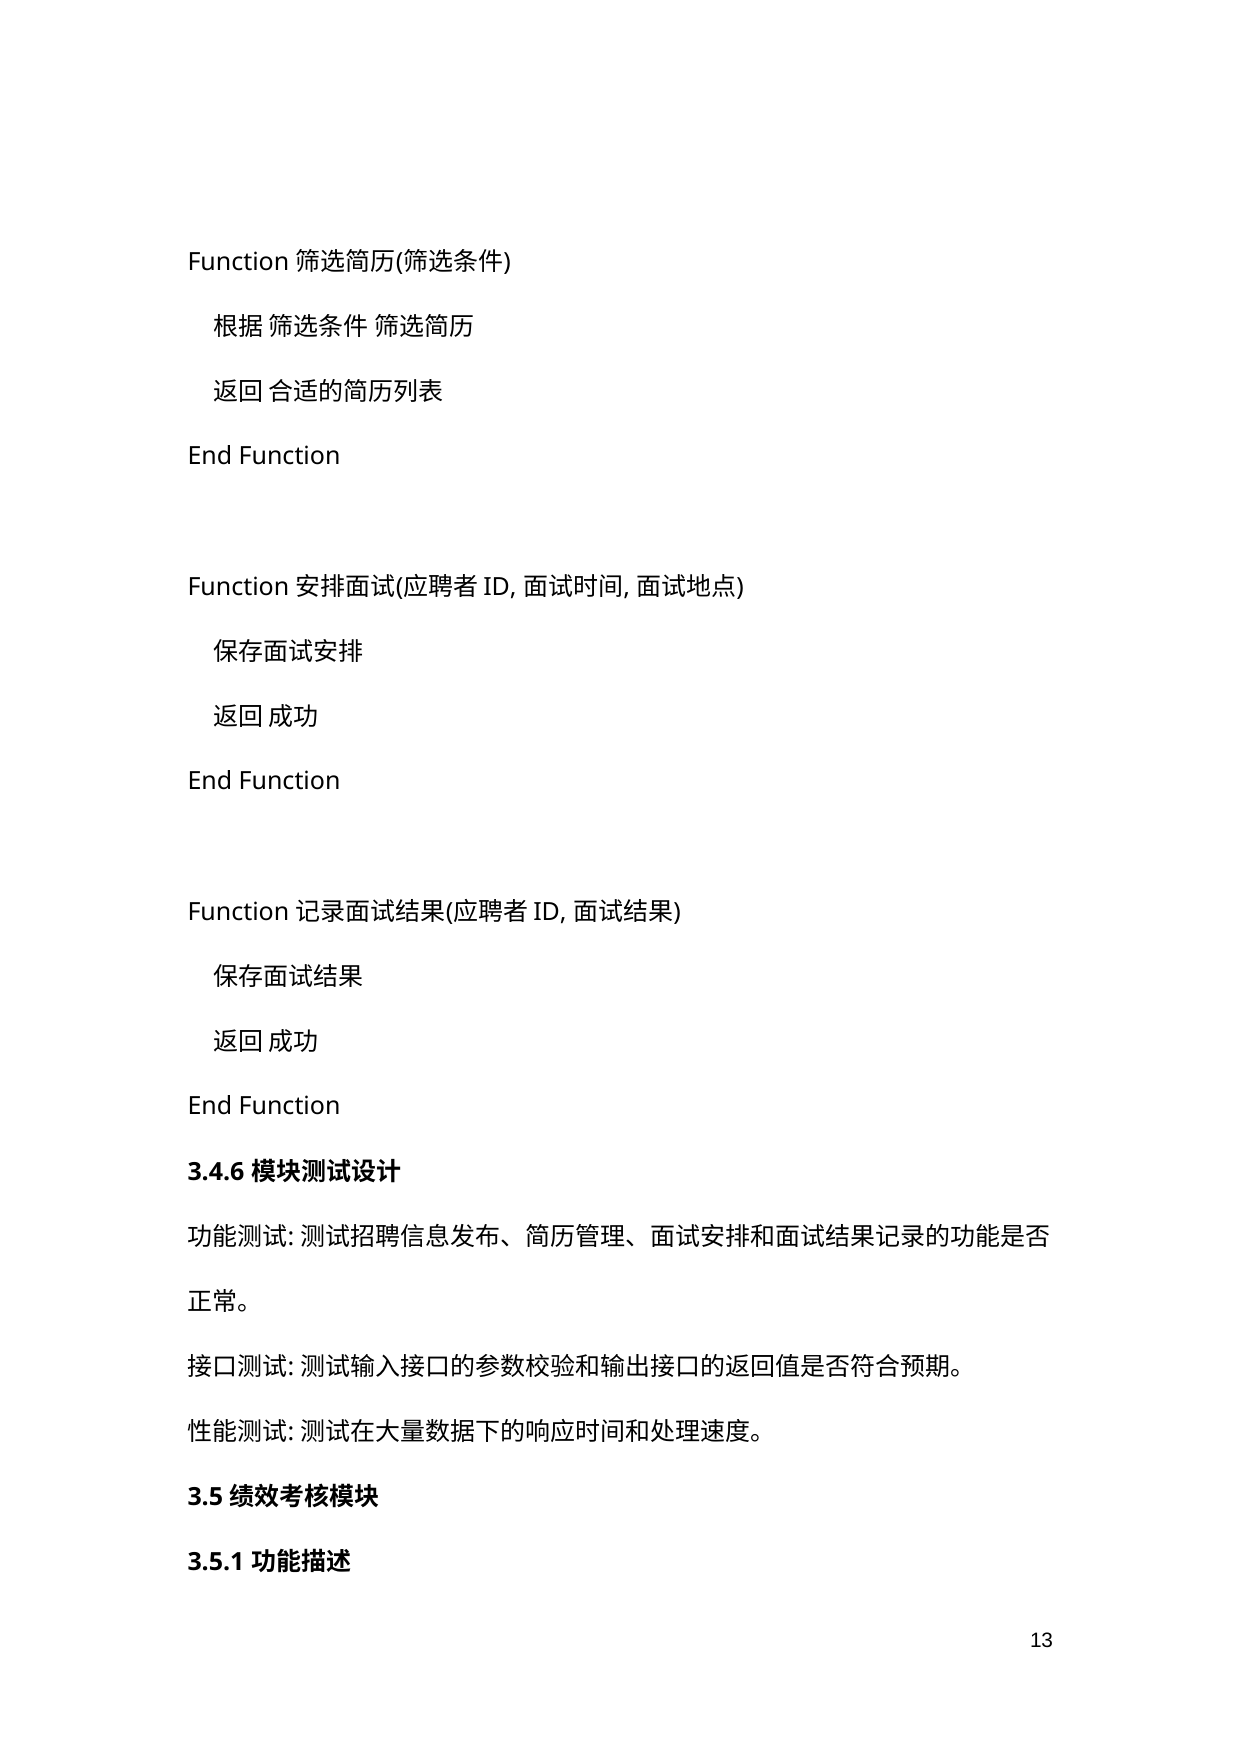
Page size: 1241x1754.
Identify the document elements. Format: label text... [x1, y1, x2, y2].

text 3.4.6 模块测试设计 [187, 1137, 1053, 1202]
text 接口测试: 测试输入接口的参数校验和输出接口的返回值是否符合预期。 [187, 1332, 1053, 1397]
text Function 记录面试结果(应聘者ID, 面试结果) [187, 877, 1053, 942]
text End Function [187, 1072, 1053, 1137]
text 根据 筛选条件 筛选简历 [187, 292, 1053, 357]
text End Function [187, 747, 1053, 812]
text 返回 成功 [187, 682, 1053, 747]
text 保存面试安排 [187, 617, 1053, 682]
text 功能测试: 测试招聘信息发布、简历管理、面试安排和面试结果记录的功能是否正常。 [187, 1202, 1053, 1332]
text 3.5 绩效考核模块 [187, 1462, 1053, 1527]
text Function 安排面试(应聘者ID, 面试时间, 面试地点) [187, 552, 1053, 617]
text 3.5.1 功能描述 [187, 1527, 1053, 1592]
text 性能测试: 测试在大量数据下的响应时间和处理速度。 [187, 1397, 1053, 1462]
text 返回 合适的简历列表 [187, 357, 1053, 422]
text End Function [187, 422, 1053, 487]
text 保存面试结果 [187, 942, 1053, 1007]
text 返回 成功 [187, 1007, 1053, 1072]
text Function 筛选简历(筛选条件) [187, 227, 1053, 292]
